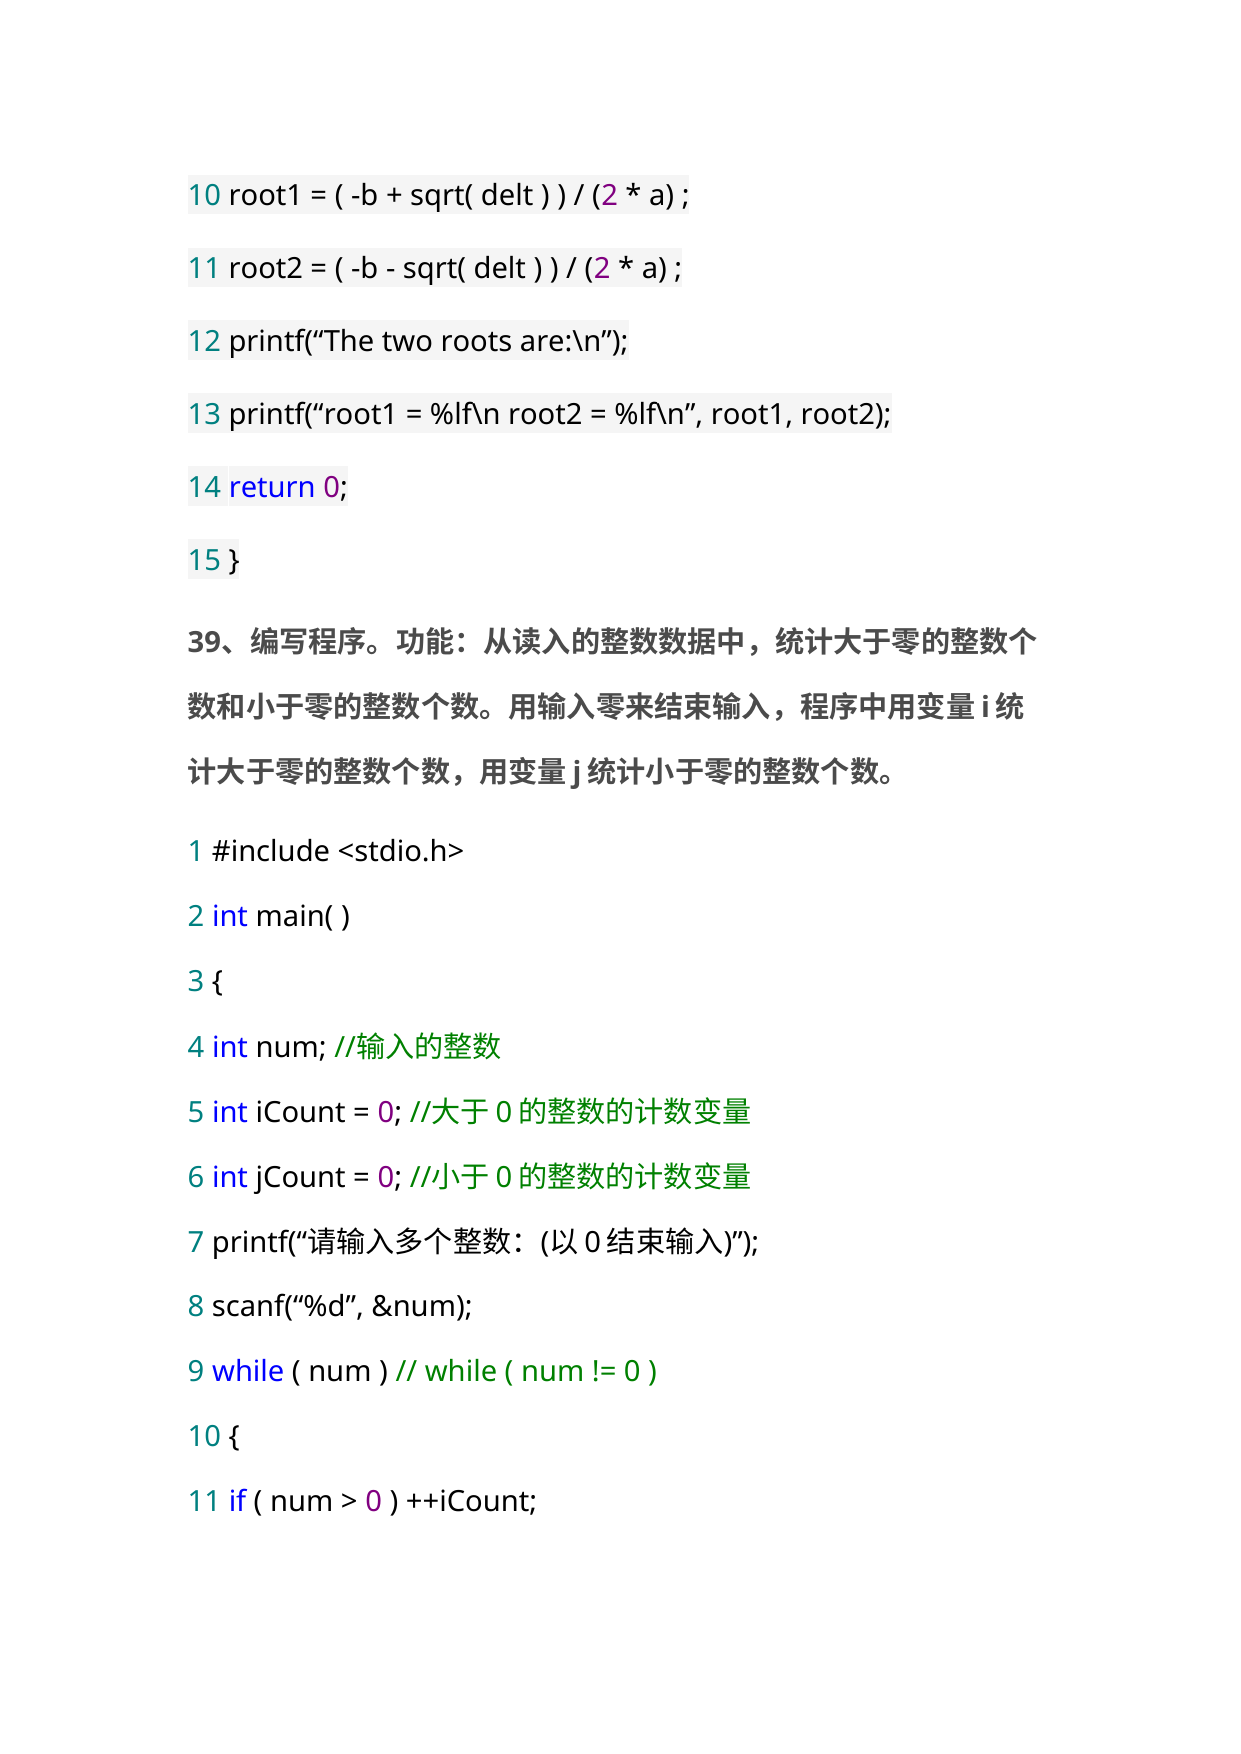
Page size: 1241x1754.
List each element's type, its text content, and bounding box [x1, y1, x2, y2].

text 8 scanf(“%d”, &num); [187, 1273, 1053, 1338]
text 12 printf(“The two roots are:\n”); [187, 308, 1053, 373]
text 2 int main( ) [187, 883, 1053, 948]
text 4 int num; //输入的整数 [187, 1013, 1053, 1078]
text 39、编写程序。功能：从读入的整数数据中，统计大于零的整数个数和小于零的整数个数。用输入零来结束输入，程序中用变量i统计大于零的整数个数，用变量j统计小于零的整数个数。 [187, 607, 1053, 802]
text 11 root2 = ( -b - sqrt( delt ) ) / (2 * a) ; [187, 235, 1053, 300]
text 10 { [187, 1403, 1053, 1468]
text 5 int iCount = 0; //大于0的整数的计数变量 [187, 1078, 1053, 1143]
text 7 printf(“请输入多个整数：(以0结束输入)”); [187, 1208, 1053, 1273]
text 14 return 0; [187, 454, 1053, 519]
text 15 } [187, 527, 1053, 592]
text 6 int jCount = 0; //小于0的整数的计数变量 [187, 1143, 1053, 1208]
text 10 root1 = ( -b + sqrt( delt ) ) / (2 * a) ; [187, 162, 1053, 227]
text 11 if ( num > 0 ) ++iCount; [187, 1468, 1053, 1533]
text 1 #include <stdio.h> [187, 818, 1053, 883]
text 9 while ( num ) // while ( num != 0 ) [187, 1338, 1053, 1403]
text 3 { [187, 948, 1053, 1013]
text 13 printf(“root1 = %lf\n root2 = %lf\n”, root1, root2); [187, 381, 1053, 446]
